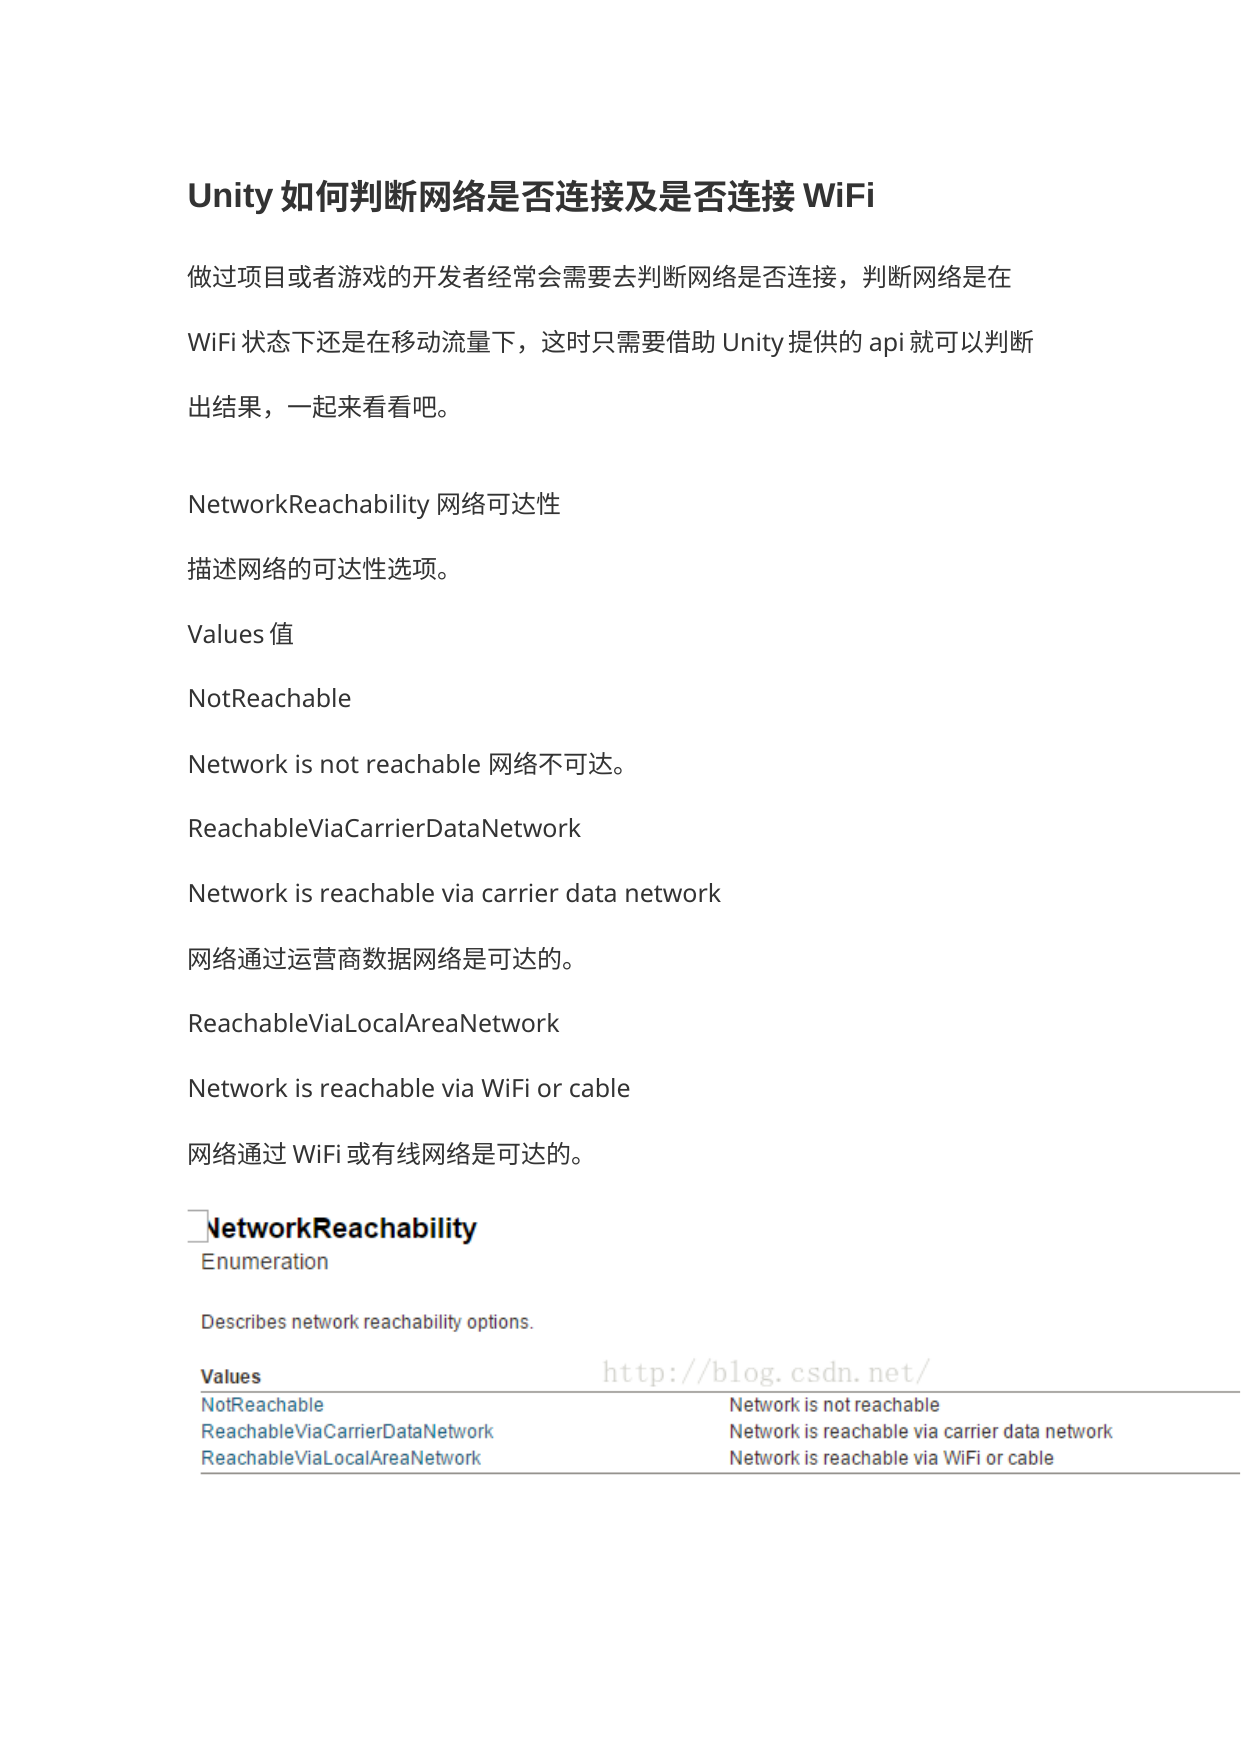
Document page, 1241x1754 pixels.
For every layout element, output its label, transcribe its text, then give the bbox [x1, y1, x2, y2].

text Network is reachable via WiFi or cable [187, 1055, 1053, 1120]
text Network is not reachable 网络不可达。 [187, 730, 1053, 795]
text NetworkReachability 网络可达性 [187, 470, 1053, 535]
text 做过项目或者游戏的开发者经常会需要去判断网络是否连接，判断网络是在WiFi状态下还是在移动流量下，这时只需要借助Unity提供的api就可以判断出结果，一起来看看吧。 [187, 243, 1053, 438]
subtitle Unity如何判断网络是否连接及是否连接WiFi [187, 162, 1053, 227]
text 网络通过WiFi或有线网络是可达的。 [187, 1120, 1053, 1185]
text NotReachable [187, 665, 1053, 730]
text ReachableViaCarrierDataNetwork [187, 795, 1053, 860]
text Network is reachable via carrier data network [187, 860, 1053, 925]
picture [187, 1185, 1241, 1526]
text ReachableViaLocalAreaNetwork [187, 990, 1053, 1055]
text 描述网络的可达性选项。 [187, 535, 1053, 600]
text Values值 [187, 600, 1053, 665]
text 网络通过运营商数据网络是可达的。 [187, 925, 1053, 990]
